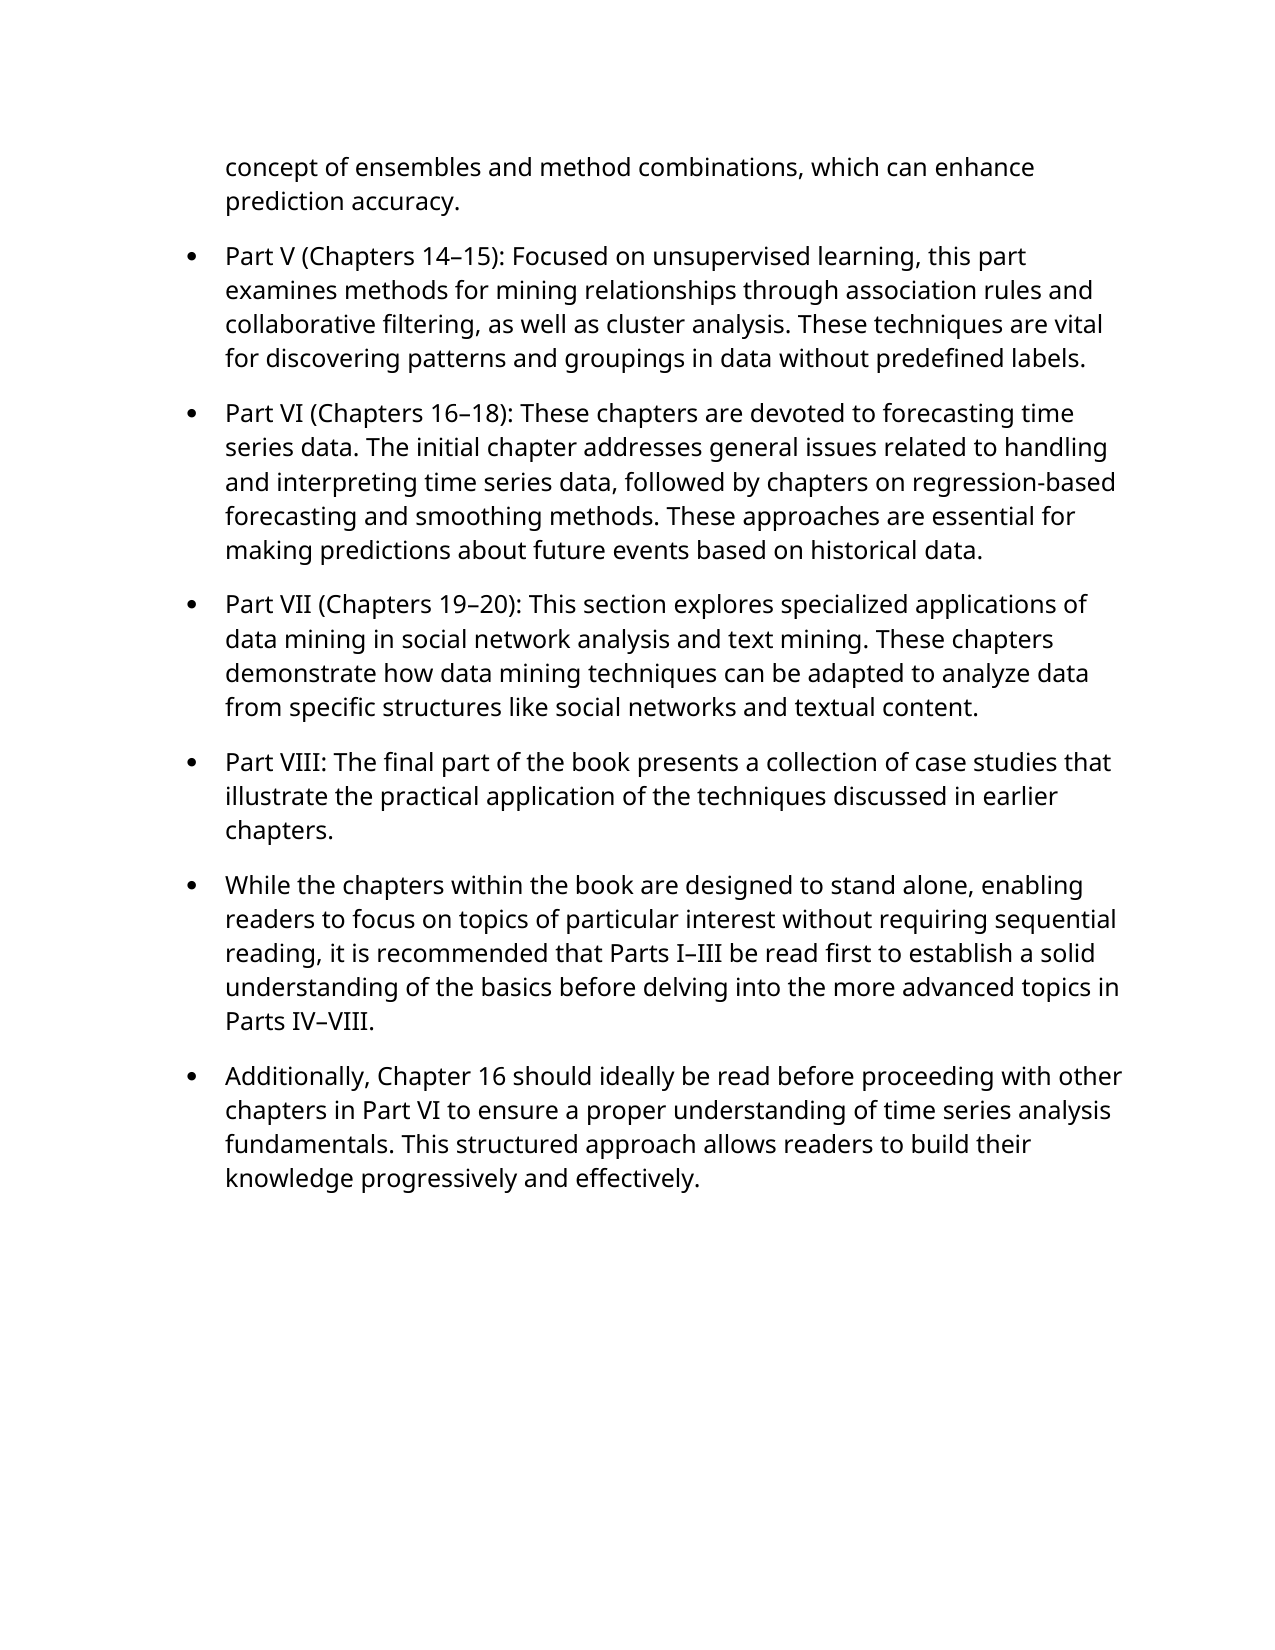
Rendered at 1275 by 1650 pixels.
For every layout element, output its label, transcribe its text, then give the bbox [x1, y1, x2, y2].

list Part VII (Chapters 19–20): This section explores specialized applications of data mining in social network analysis and text mining. These chapters demonstrate how data mining techniques can be adapted to analyze data from specific structures like social networks and textual content. [187, 587, 1125, 723]
list Part V (Chapters 14–15): Focused on unsupervised learning, this part examines methods for mining relationships through association rules and collaborative filtering, as well as cluster analysis. These techniques are vital for discovering patterns and groupings in data without predefined labels. [187, 239, 1125, 375]
list Additionally, Chapter 16 should ideally be read before proceeding with other chapters in Part VI to ensure a proper understanding of time series analysis fundamentals. This structured approach allows readers to build their knowledge progressively and effectively. [187, 1058, 1125, 1195]
list While the chapters within the book are designed to stand alone, enabling readers to focus on topics of particular interest without requiring sequential reading, it is recommended that Parts I–III be read first to establish a solid understanding of the basics before delving into the more advanced topics in Parts IV–VIII. [187, 867, 1125, 1038]
list Part VI (Chapters 16–18): These chapters are devoted to forecasting time series data. The initial chapter addresses general issues related to handling and interpreting time series data, followed by chapters on regression-based forecasting and smoothing methods. These approaches are essential for making predictions about future events based on historical data. [187, 396, 1125, 566]
list Part VIII: The final part of the book presents a collection of case studies that illustrate the practical application of the techniques discussed in earlier chapters. [187, 744, 1125, 846]
